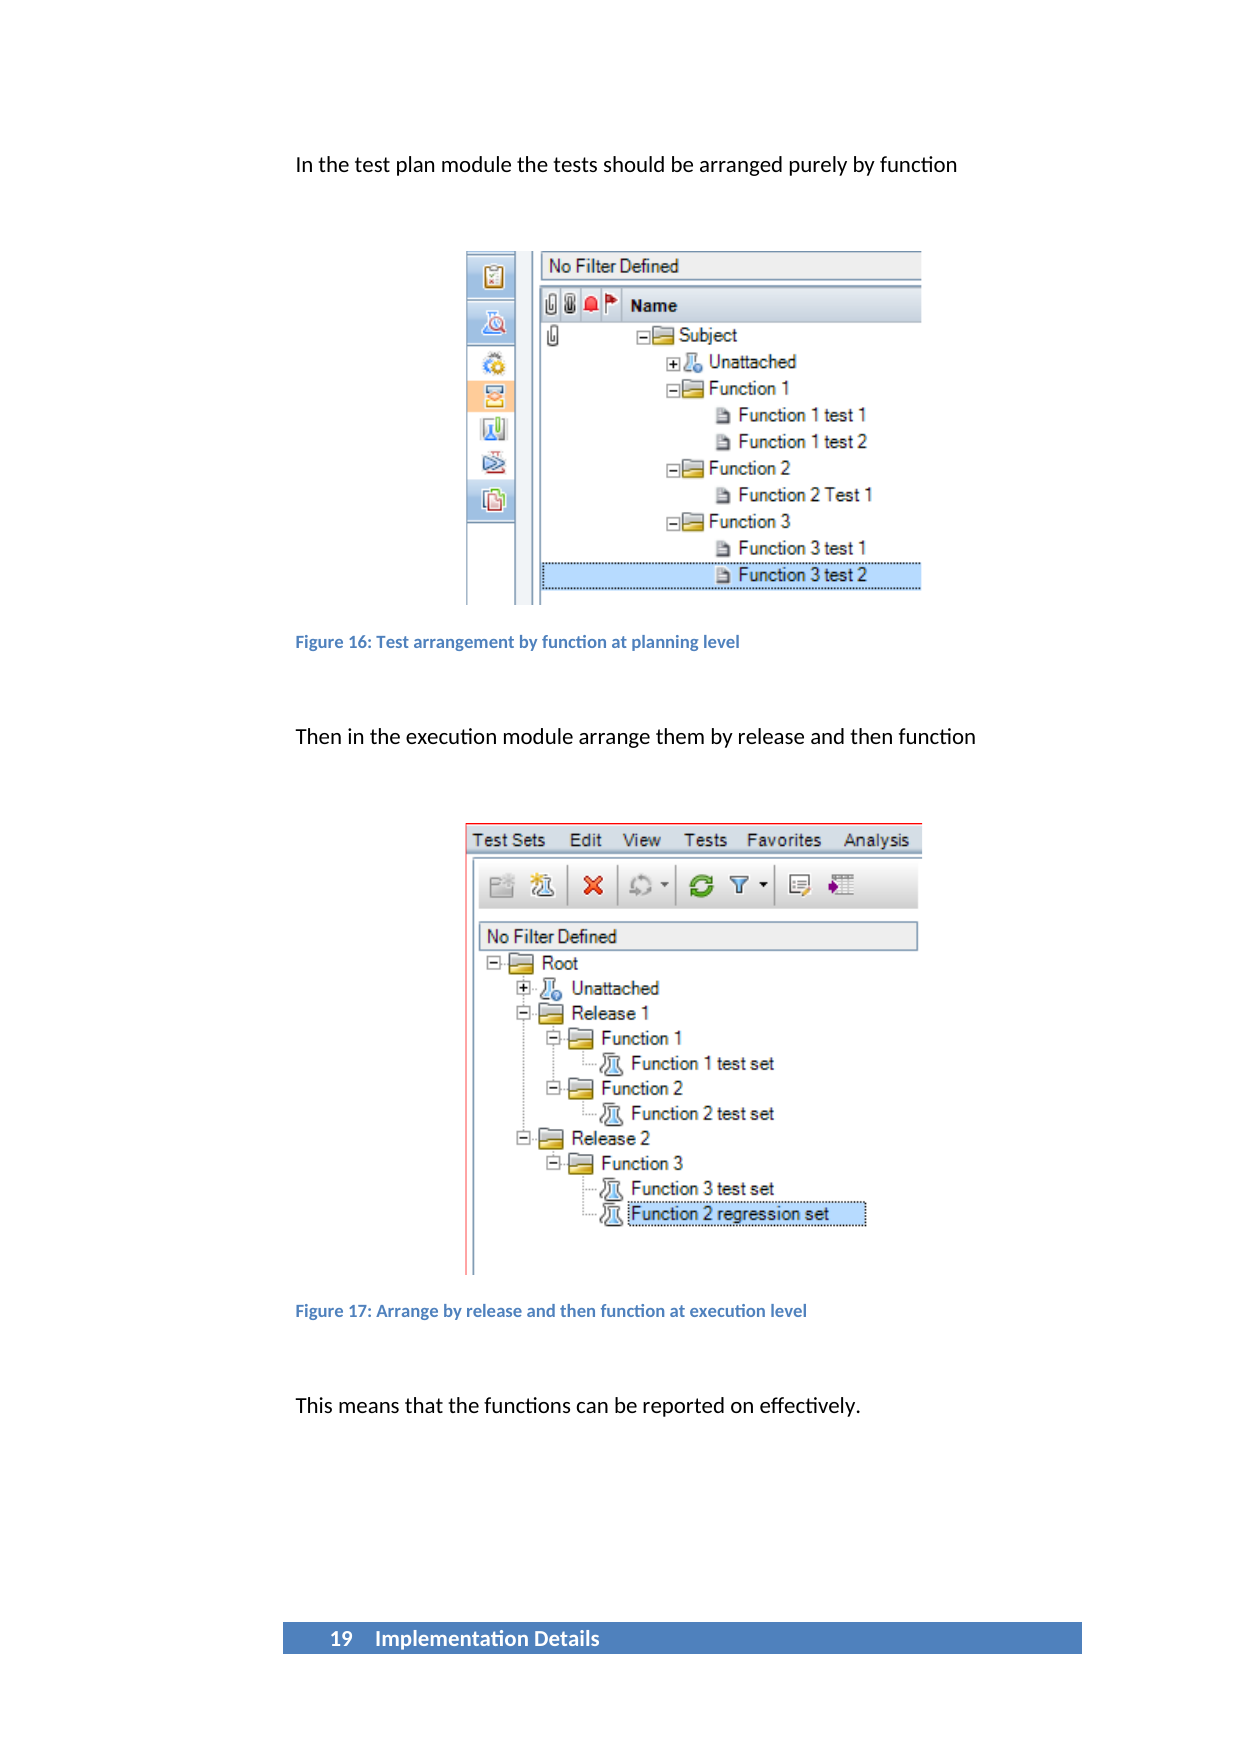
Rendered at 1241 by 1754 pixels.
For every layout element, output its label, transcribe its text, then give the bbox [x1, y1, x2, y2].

text In the test plan module the tests should be arranged purely by function [295, 150, 1092, 178]
picture [466, 251, 922, 605]
picture [465, 823, 923, 1275]
text This means that the functions can be reported on effectively. [295, 1392, 1092, 1420]
text Then in the execution module arrange them by release and then function [295, 722, 1092, 750]
